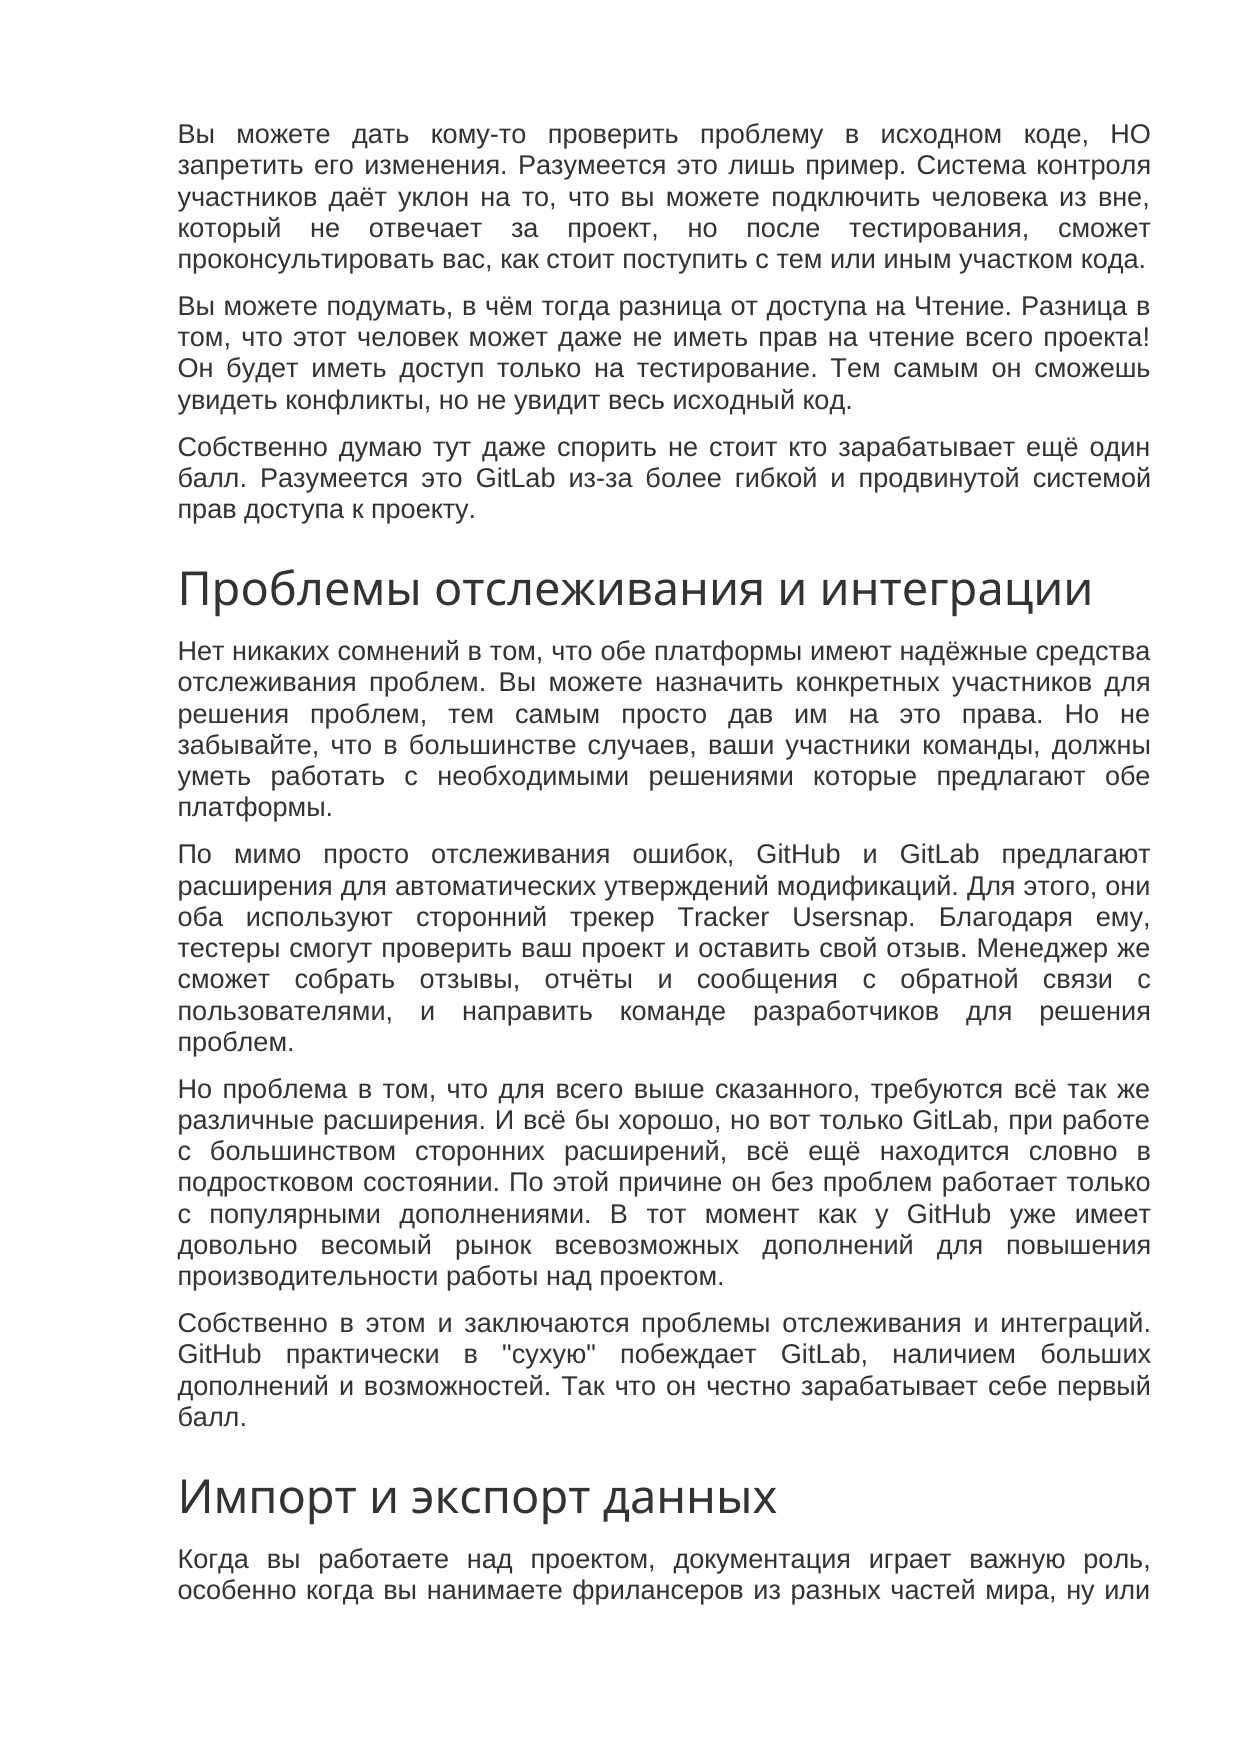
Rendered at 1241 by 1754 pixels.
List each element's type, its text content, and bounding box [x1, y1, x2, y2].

text Нет никаких сомнений в том, что обе платформы имеют надёжные средства отслеживания проблем. Вы можете назначить конкретных участников для решения проблем, тем самым просто дав им на это права. Но не забывайте, что в большинстве случаев, ваши участники команды, должны уметь работать с необходимыми решениями которые предлагают обе платформы. [177, 635, 1152, 823]
text Вы можете дать кому-то проверить проблему в исходном коде, НО запретить его изменения. Разумеется это лишь пример. Система контроля участников даёт уклон на то, что вы можете подключить человека из вне, который не отвечает за проект, но после тестирования, сможет проконсультировать вас, как стоит поступить с тем или иным участком кода. [177, 118, 1152, 274]
text По мимо просто отслеживания ошибок, GitHub и GitLab предлагают расширения для автоматических утверждений модификаций. Для этого, они оба используют сторонний трекер Tracker Usersnap. Благодаря ему, тестеры смогут проверить ваш проект и оставить свой отзыв. Менеджер же сможет собрать отзывы, отчёты и сообщения с обратной связи с пользователями, и направить команде разработчиков для решения проблем. [177, 838, 1152, 1057]
text Проблемы отслеживания и интеграции [177, 556, 1152, 619]
text Вы можете подумать, в чём тогда разница от доступа на Чтение. Разница в том, что этот человек может даже не иметь прав на чтение всего проекта! Он будет иметь доступ только на тестирование. Тем самым он сможешь увидеть конфликты, но не увидит весь исходный код. [177, 290, 1152, 415]
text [177, 1543, 1152, 1605]
text Собственно в этом и заключаются проблемы отслеживания и интеграций. GitHub практически в "сухую" побеждает GitLab, наличием больших дополнений и возможностей. Так что он честно зарабатывает себе первый балл. [177, 1307, 1152, 1432]
text Но проблема в том, что для всего выше сказанного, требуются всё так же различные расширения. И всё бы хорошо, но вот только GitLab, при работе с большинством сторонних расширений, всё ещё находится словно в подростковом состоянии. По этой причине он без проблем работает только с популярными дополнениями. В тот момент как у GitHub уже имеет довольно весомый рынок всевозможных дополнений для повышения производительности работы над проектом. [177, 1073, 1152, 1291]
text Импорт и экспорт данных [177, 1463, 1152, 1527]
text Собственно думаю тут даже спорить не стоит кто зарабатывает ещё один балл. Разумеется это GitLab из-за более гибкой и продвинутой системой прав доступа к проекту. [177, 431, 1152, 524]
